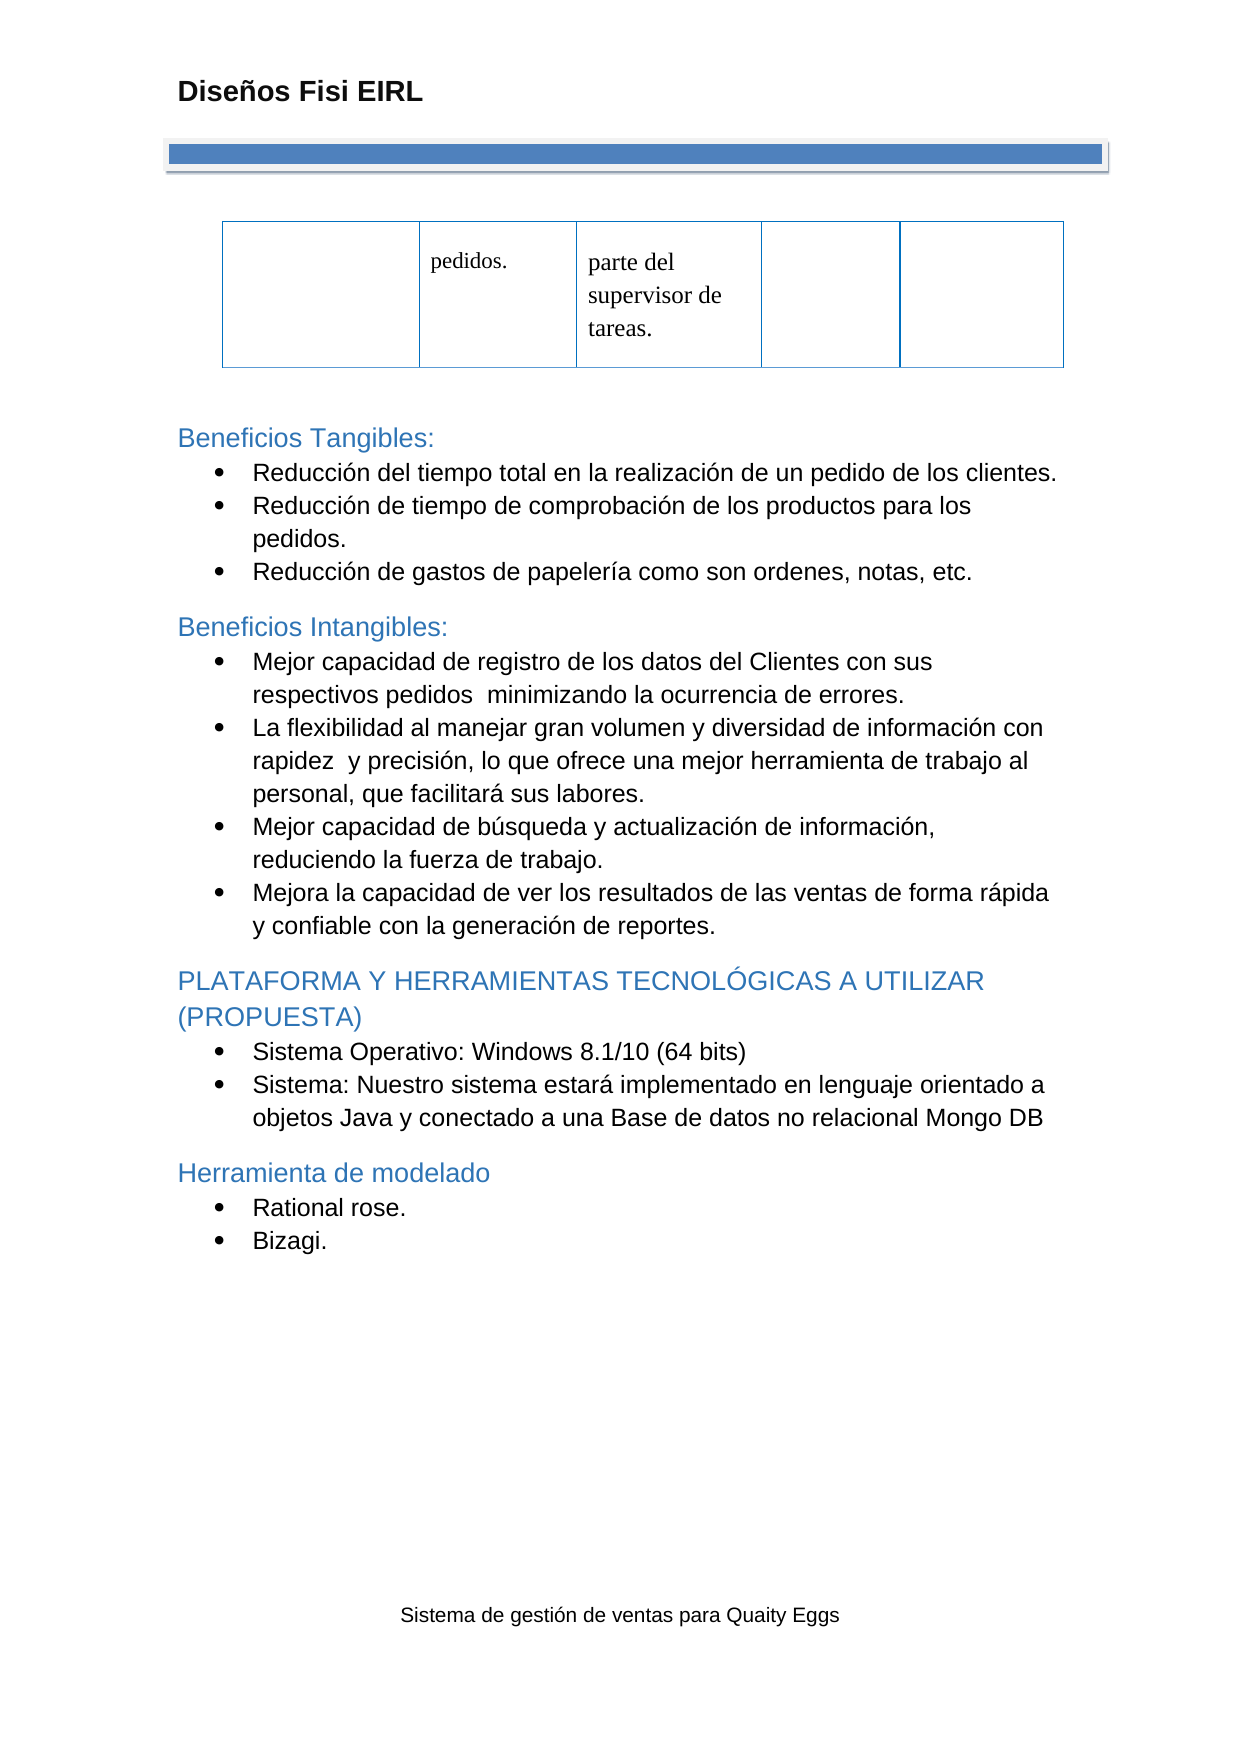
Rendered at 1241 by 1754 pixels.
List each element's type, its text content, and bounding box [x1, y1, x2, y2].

list La flexibilidad al manejar gran volumen y diversidad de información con rapidez y precisión, lo que ofrece una mejor herramienta de trabajo al personal, que facilitará sus labores. [215, 713, 1063, 808]
list Sistema: Nuestro sistema estará implementado en lenguaje orientado a objetos Java y conectado a una Base de datos no relacional Mongo DB [215, 1070, 1063, 1132]
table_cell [223, 222, 419, 367]
subtitle Herramienta de modelado [177, 1157, 1063, 1188]
list Sistema Operativo: Windows 8.1/10 (64 bits) [215, 1037, 1063, 1066]
list Reducción de tiempo de comprobación de los productos para los pedidos. [215, 491, 1063, 552]
list Reducción de gastos de papelería como son ordenes, notas, etc. [215, 557, 1063, 586]
list Rational rose. [215, 1193, 1063, 1222]
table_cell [420, 222, 576, 367]
list Bizagi. [215, 1226, 1063, 1255]
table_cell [762, 222, 899, 367]
subtitle PLATAFORMA Y HERRAMIENTAS TECNOLÓGICAS A UTILIZAR (PROPUESTA) [177, 965, 1063, 1032]
list Mejor capacidad de búsqueda y actualización de información, reduciendo la fuerza de trabajo. [215, 812, 1063, 874]
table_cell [901, 222, 1063, 367]
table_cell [577, 222, 761, 367]
subtitle Beneficios Tangibles: [177, 422, 1063, 453]
list Mejora la capacidad de ver los resultados de las ventas de forma rápida y confiable con la generación de reportes. [215, 878, 1063, 940]
list Mejor capacidad de registro de los datos del Clientes con sus respectivos pedidos minimizando la ocurrencia de errores. [215, 647, 1063, 708]
subtitle Beneficios Intangibles: [177, 611, 1063, 642]
list Reducción del tiempo total en la realización de un pedido de los clientes. [215, 457, 1063, 486]
